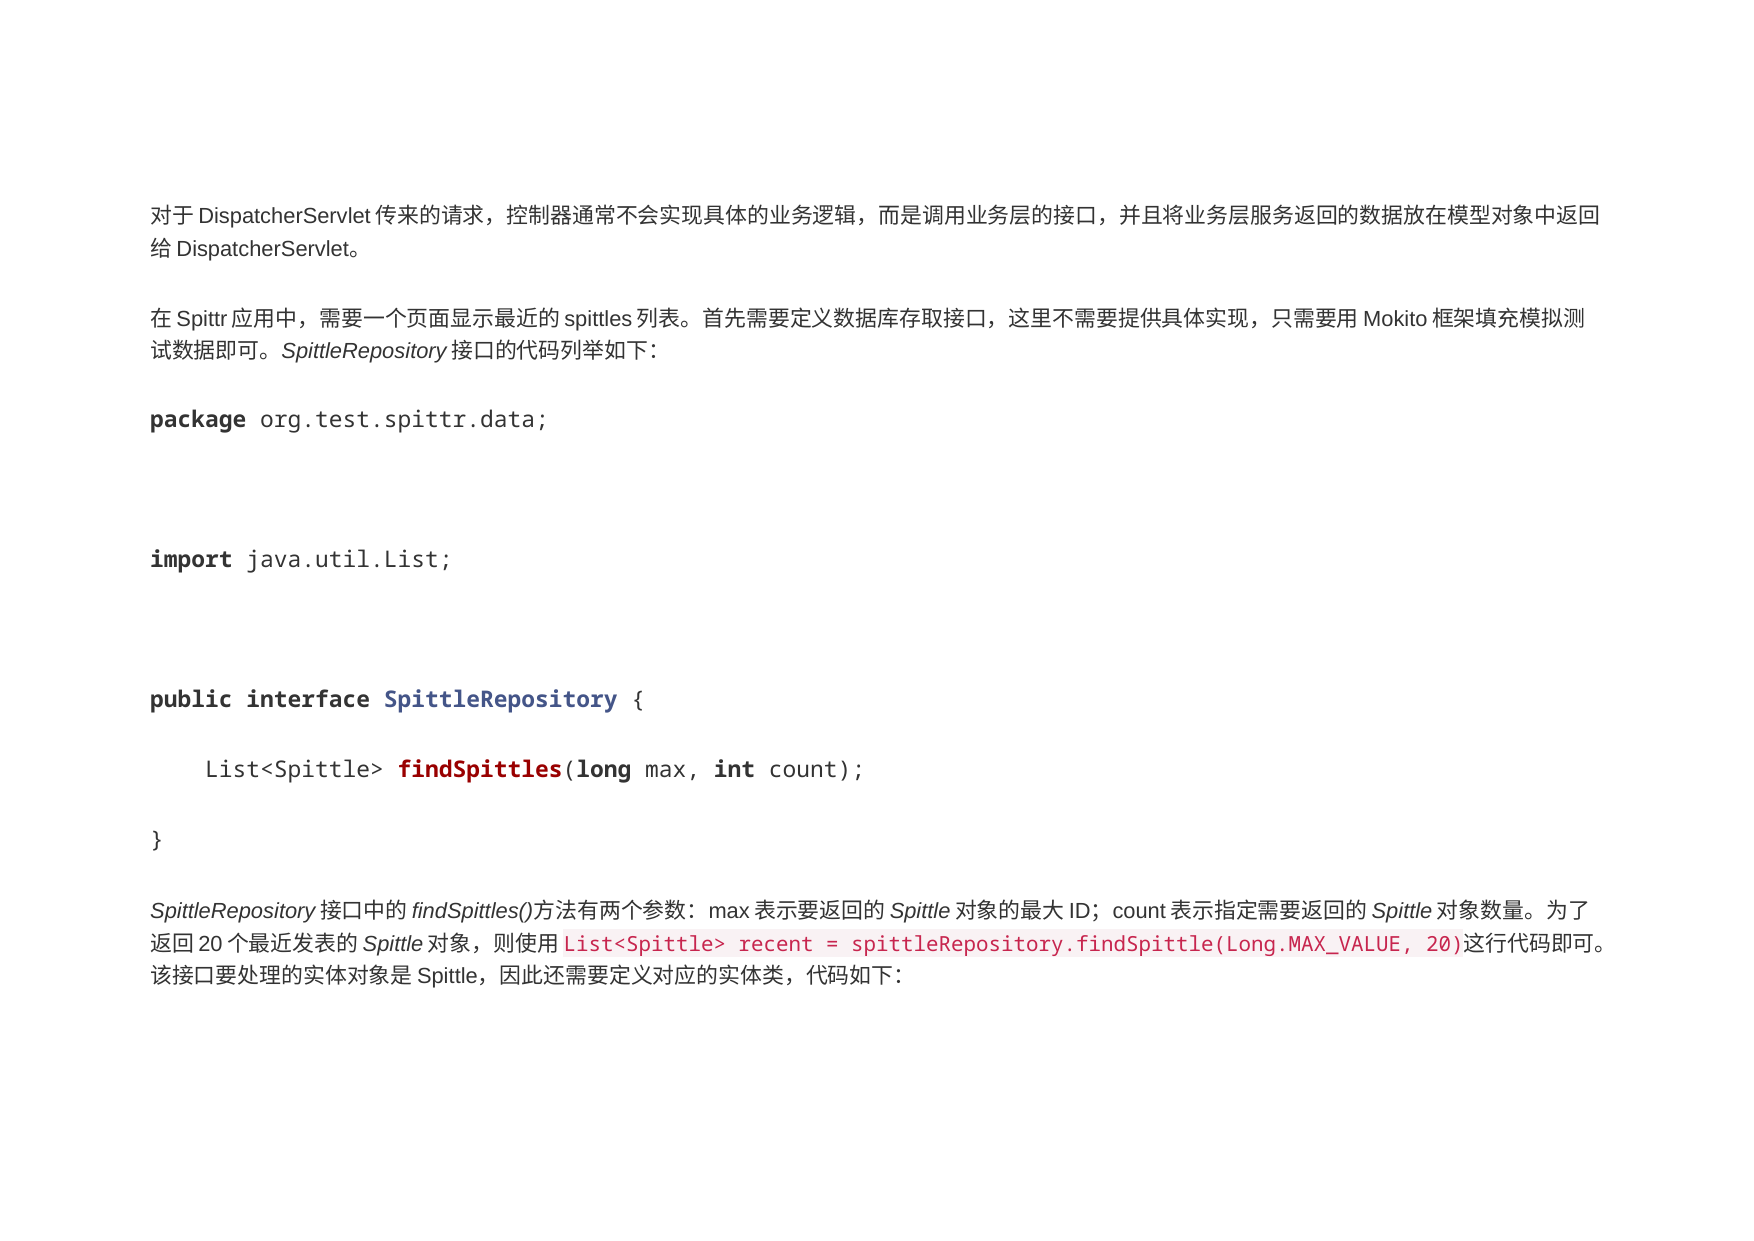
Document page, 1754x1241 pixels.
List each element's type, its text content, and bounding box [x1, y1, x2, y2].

text package org.test.spittr.data; [150, 403, 1604, 435]
text 对于DispatcherServlet传来的请求，控制器通常不会实现具体的业务逻辑，而是调用业务层的接口，并且将业务层服务返回的数据放在模型对象中返回给DispatcherServlet。 [150, 198, 1604, 263]
text List<Spittle> findSpittles(long max, int count); [150, 753, 1604, 785]
text 在Spittr应用中，需要一个页面显示最近的spittles列表。首先需要定义数据库存取接口，这里不需要提供具体实现，只需要用Mokito框架填充模拟测试数据即可。SpittleRepository接口的代码列举如下： [150, 300, 1604, 365]
text import java.util.List; [150, 543, 1604, 575]
text SpittleRepository接口中的findSpittles()方法有两个参数：max表示要返回的Spittle对象的最大ID；count表示指定需要返回的Spittle对象数量。为了返回20个最近发表的Spittle对象，则使用List<Spittle> recent = spittleRepository.findSpittle(Long.MAX_VALUE, 20)这行代码即可。该接口要处理的实体对象是Spittle，因此还需要定义对应的实体类，代码如下： [150, 893, 1604, 990]
text public interface SpittleRepository { [150, 683, 1604, 715]
text } [150, 823, 1604, 855]
